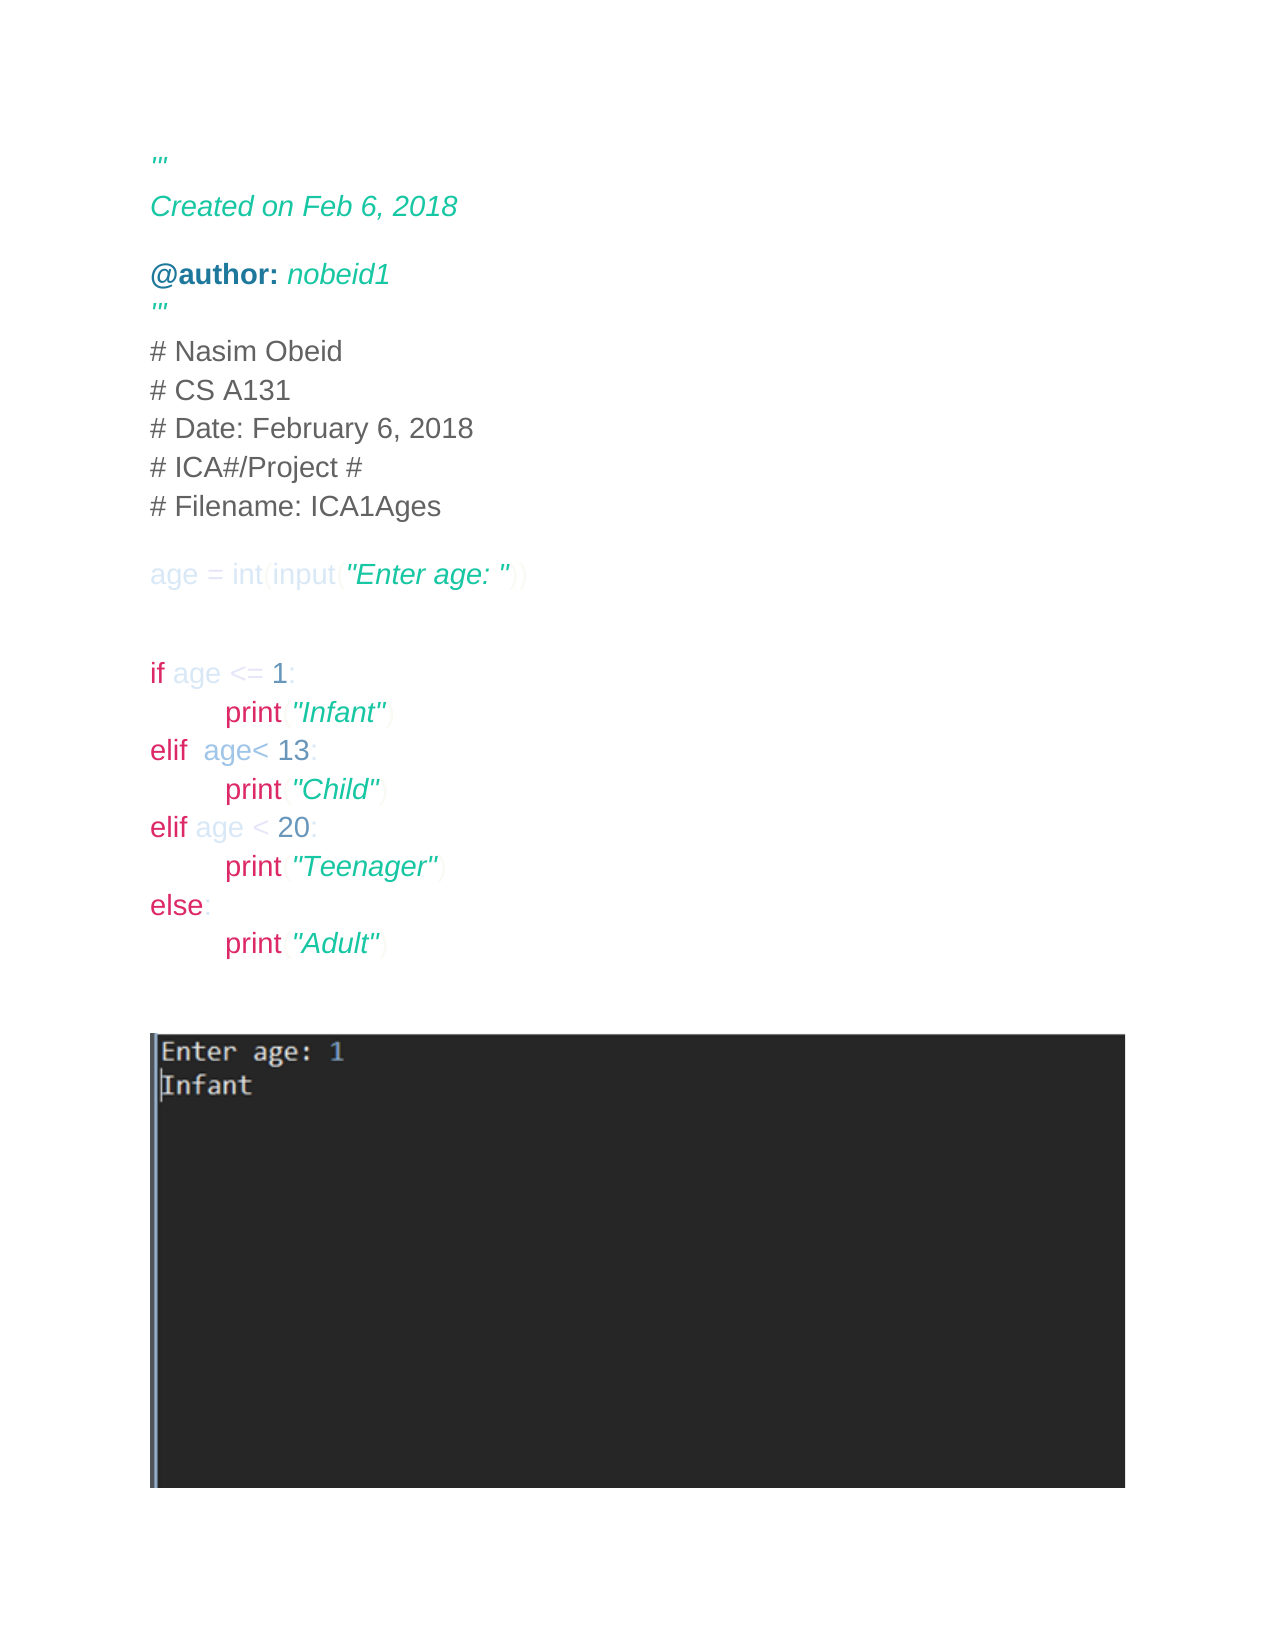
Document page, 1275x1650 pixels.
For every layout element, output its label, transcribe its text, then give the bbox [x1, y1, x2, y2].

text elif age< 13: [150, 733, 1125, 767]
text # CS A131 [150, 373, 1125, 406]
text # ICA#/Project # [150, 450, 1125, 483]
text print("Teenager") [150, 849, 1125, 882]
text print("Infant") [150, 695, 1125, 728]
picture [150, 1033, 1125, 1488]
text age = int(input("Enter age: ")) [150, 557, 1125, 591]
text print("Child") [150, 772, 1125, 805]
text # Nasim Obeid [150, 334, 1125, 368]
text ''' [150, 150, 1125, 183]
text Created on Feb 6, 2018 [150, 188, 1125, 222]
text @author: nobeid1 [150, 257, 1125, 291]
text if age <= 1: [150, 656, 1125, 690]
text else: [150, 887, 1125, 921]
text print("Adult") [150, 926, 1125, 959]
text # Date: February 6, 2018 [150, 411, 1125, 445]
text elif age < 20: [150, 810, 1125, 844]
text # Filename: ICA1Ages [150, 488, 1125, 522]
text ''' [150, 296, 1125, 329]
